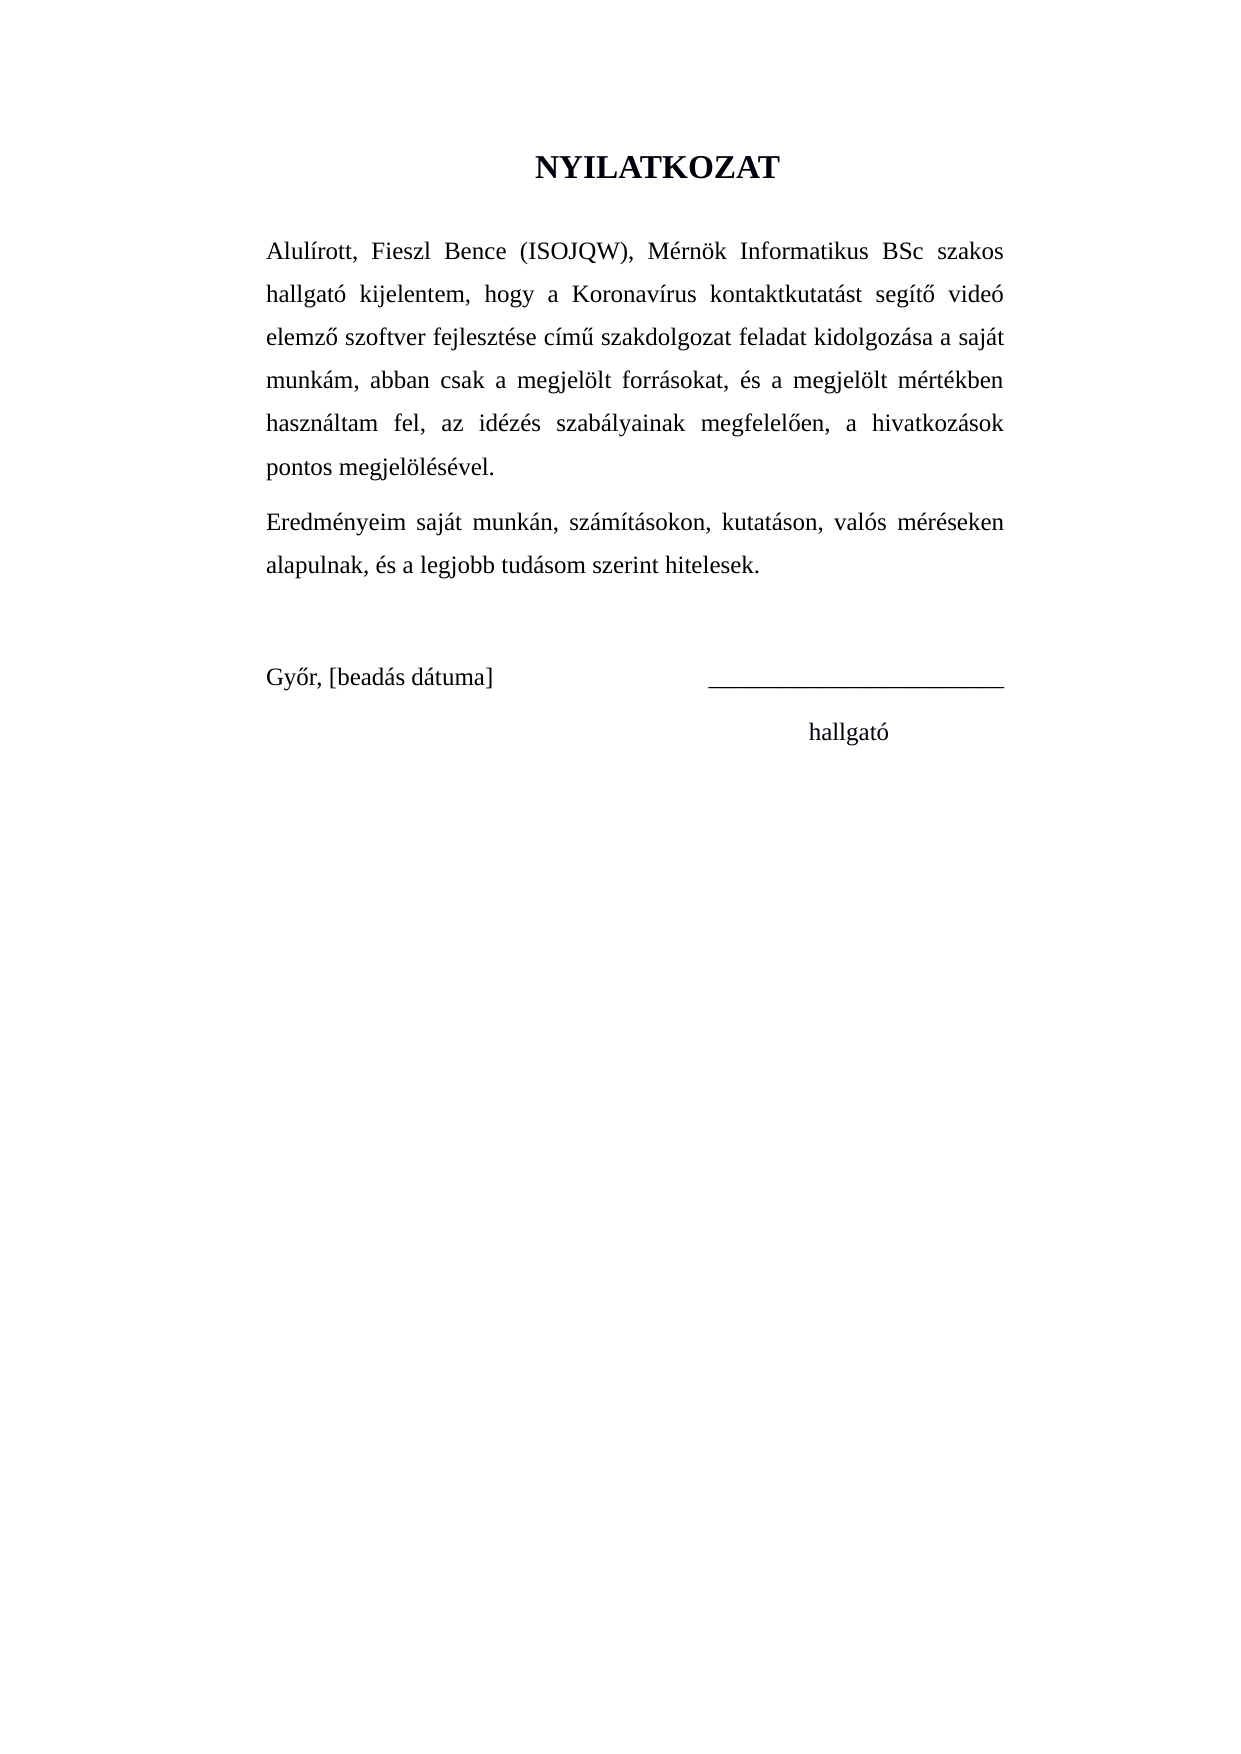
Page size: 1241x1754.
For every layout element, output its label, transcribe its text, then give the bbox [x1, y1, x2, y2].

text hallgató [266, 717, 1004, 746]
text Eredményeim saját munkán, számításokon, kutatáson, valós méréseken alapulnak, és a legjobb tudásom szerint hitelesek. [266, 507, 1004, 579]
text Alulírott, Fieszl Bence (ISOJQW), Mérnök Informatikus BSc szakos hallgató kijelentem, hogy a Koronavírus kontaktkutatást segítő videó elemző szoftver fejlesztése című szakdolgozat feladat kidolgozása a saját munkám, abban csak a megjelölt forrásokat, és a megjelölt mértékben használtam fel, az idézés szabályainak megfelelően, a hivatkozások pontos megjelölésével. [266, 236, 1004, 480]
text Győr, [beadás dátuma] [266, 662, 337, 690]
text Győr, [beadás dátuma] [485, 662, 1004, 690]
subtitle Nyilatkozat [222, 148, 1092, 186]
